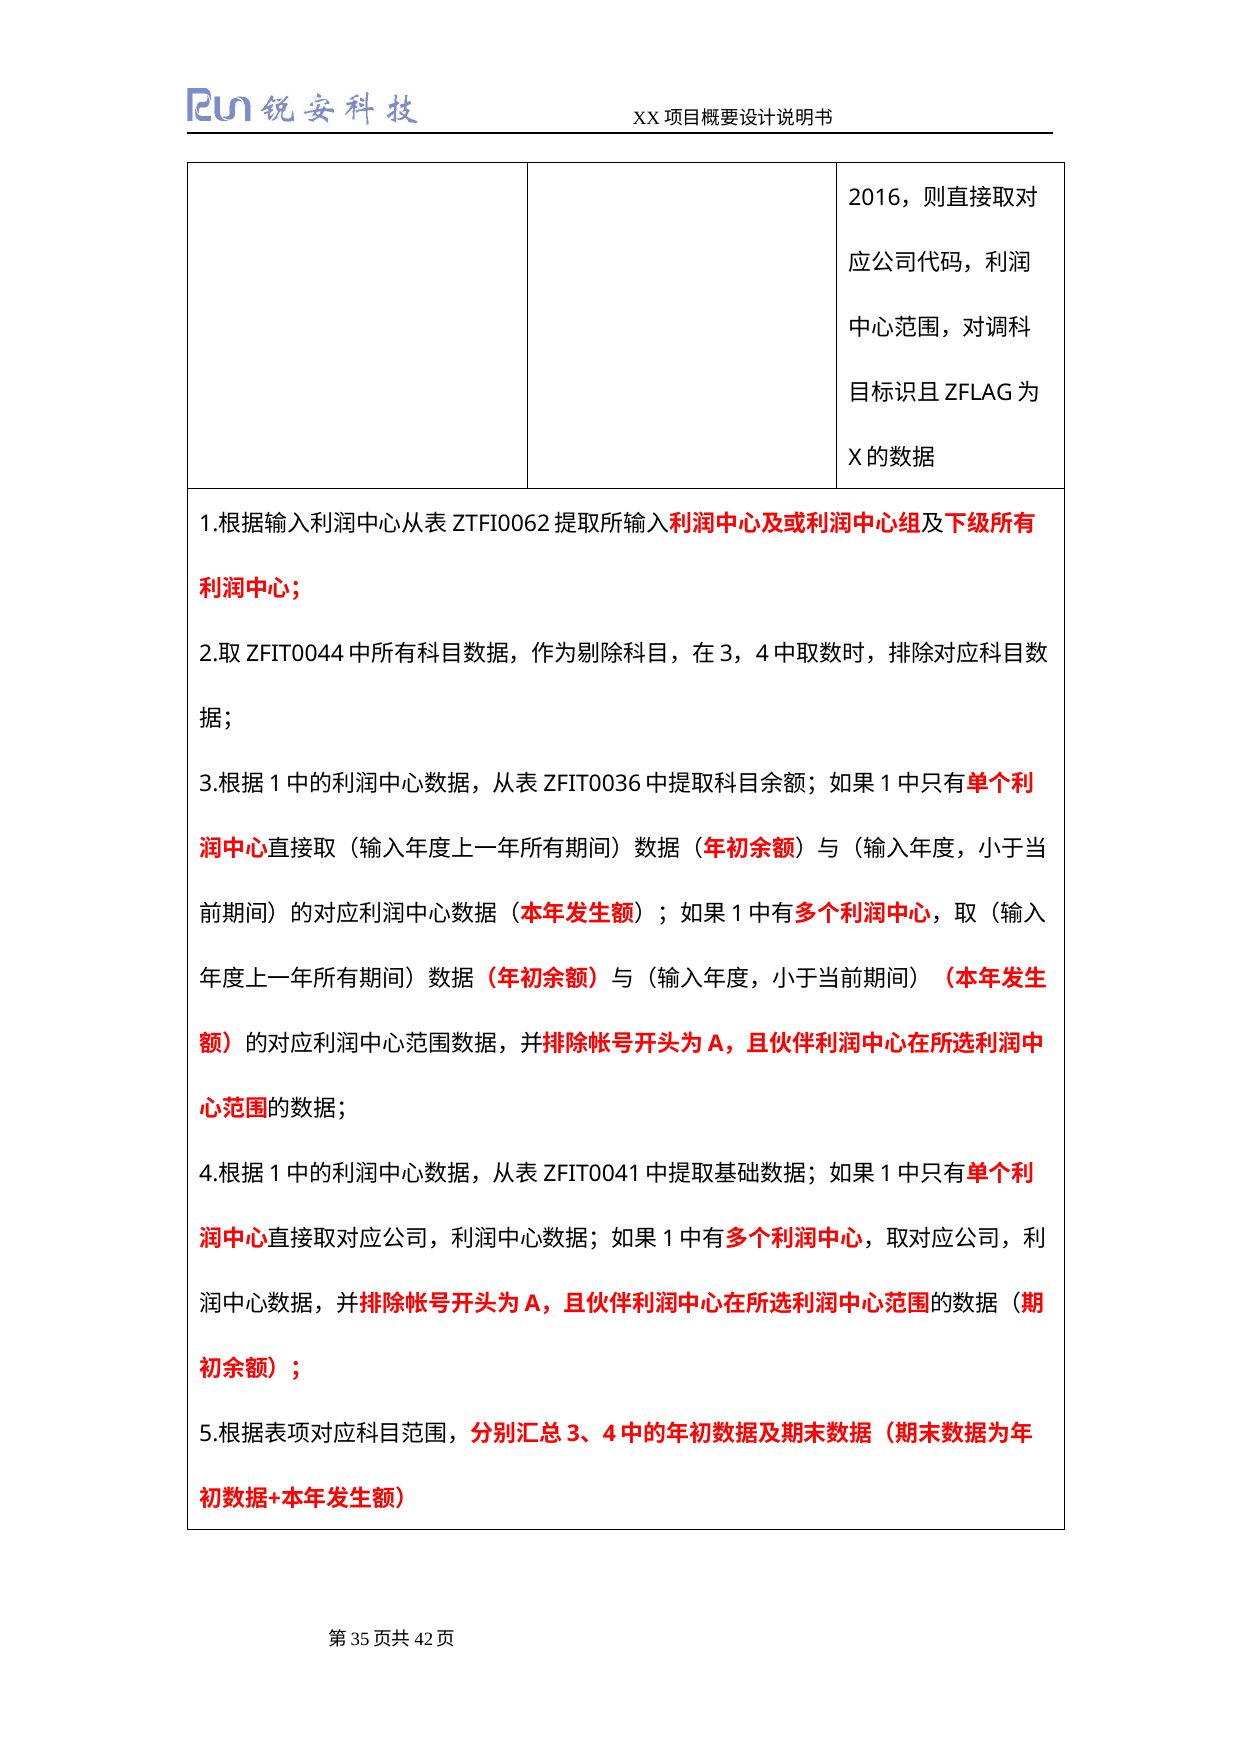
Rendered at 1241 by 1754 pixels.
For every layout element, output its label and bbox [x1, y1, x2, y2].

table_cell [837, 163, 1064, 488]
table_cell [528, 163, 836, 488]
picture [187, 88, 418, 125]
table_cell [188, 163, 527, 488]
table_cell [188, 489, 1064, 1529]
